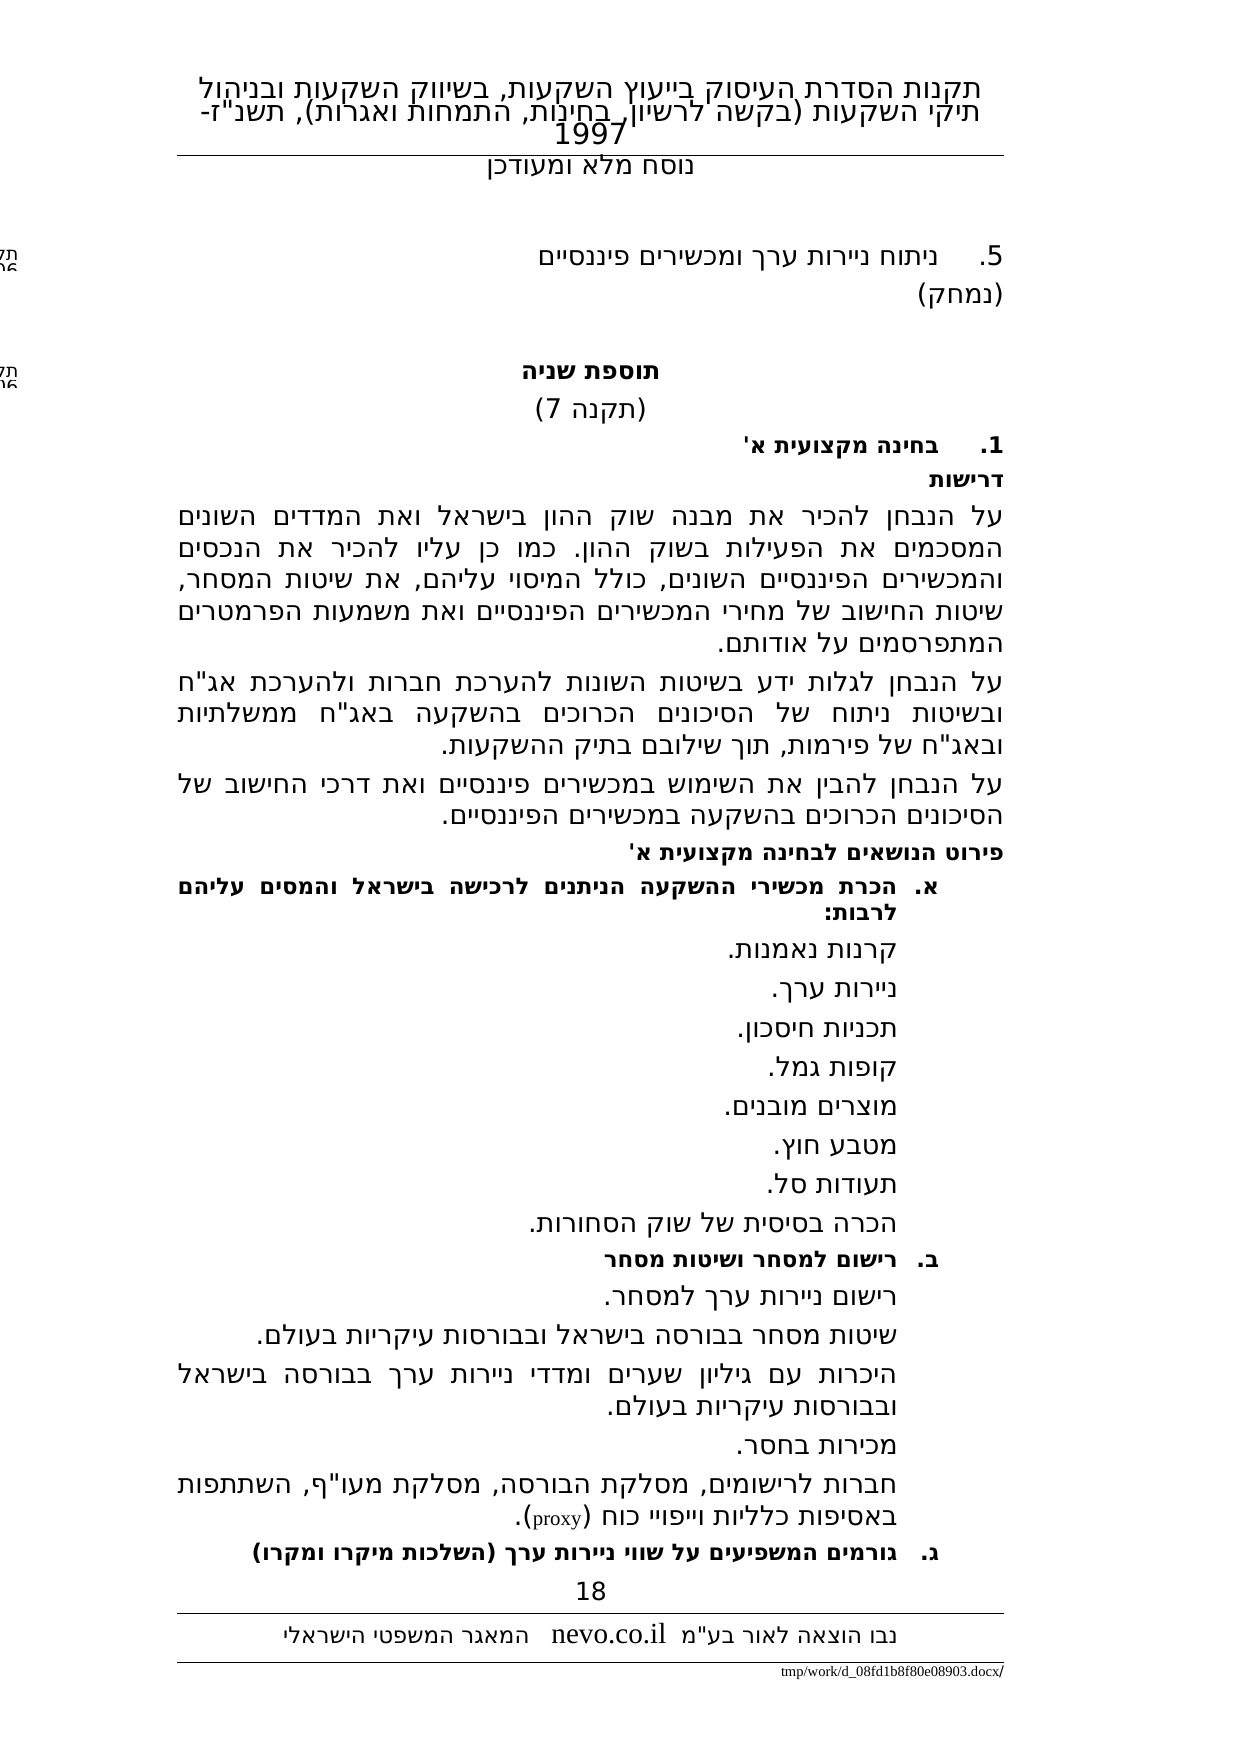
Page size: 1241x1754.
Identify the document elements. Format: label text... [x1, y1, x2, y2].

text הכרה בסיסית של שוק הסחורות. [177, 1207, 898, 1239]
text א. הכרת מכשירי ההשקעה הניתנים לרכישה בישראל והמסים עליהם לרבות: [177, 873, 939, 926]
text 1. בחינה מקצועית א' [177, 432, 1004, 459]
text חברות לרישומים, מסלקת הבורסה, מסלקת מעו"ף, השתתפות באסיפות כלליות וייפויי כוח (proxy). [177, 1468, 898, 1531]
text על הנבחן להבין את השימוש במכשירים פיננסיים ואת דרכי החישוב של הסיכונים הכרוכים בהשקעה במכשירים הפיננסיים. [177, 768, 1004, 831]
text 5. ניתוח ניירות ערך ומכשירים פיננסיים [177, 240, 1004, 271]
text היכרות עם גיליון שערים ומדדי ניירות ערך בבורסה בישראל ובבורסות עיקריות בעולם. [177, 1358, 898, 1422]
text ג. גורמים המשפיעים על שווי ניירות ערך (השלכות מיקרו ומקרו) [177, 1539, 939, 1566]
text ב. רישום למסחר ושיטות מסחר [177, 1246, 939, 1273]
text תעודות סל. [177, 1168, 898, 1200]
text תכניות חיסכון. [177, 1012, 898, 1043]
text ניירות ערך. [177, 973, 898, 1004]
text פירוט הנושאים לבחינה מקצועית א' [177, 839, 1004, 865]
text רישום ניירות ערך למסחר. [177, 1280, 898, 1312]
text (תקנה 7) [177, 393, 1004, 425]
text (נמחק) [177, 279, 1004, 310]
text מוצרים מובנים. [177, 1090, 898, 1122]
text קופות גמל. [177, 1051, 898, 1082]
text מכירות בחסר. [177, 1429, 898, 1461]
text שיטות מסחר בבורסה בישראל ובבורסות עיקריות בעולם. [177, 1319, 898, 1351]
text על הנבחן להכיר את מבנה שוק ההון בישראל ואת המדדים השונים המסכמים את הפעילות בשוק ההון. כמו כן עליו להכיר את הנכסים והמכשירים הפיננסיים השונים, כולל המיסוי עליהם, את שיטות המסחר, שיטות החישוב של מחירי המכשירים הפיננסיים ואת משמעות הפרמטרים המתפרסמים על אודותם. [177, 501, 1004, 658]
text קרנות נאמנות. [177, 934, 898, 965]
text דרישות [177, 466, 1004, 493]
text על הנבחן לגלות ידע בשיטות השונות להערכת חברות ולהערכת אג"ח ובשיטות ניתוח של הסיכונים הכרוכים בהשקעה באג"ח ממשלתיות ובאג"ח של פירמות, תוך שילובם בתיק ההשקעות. [177, 666, 1004, 761]
text מטבע חוץ. [177, 1129, 898, 1161]
text תוספת שניה [177, 357, 1004, 386]
